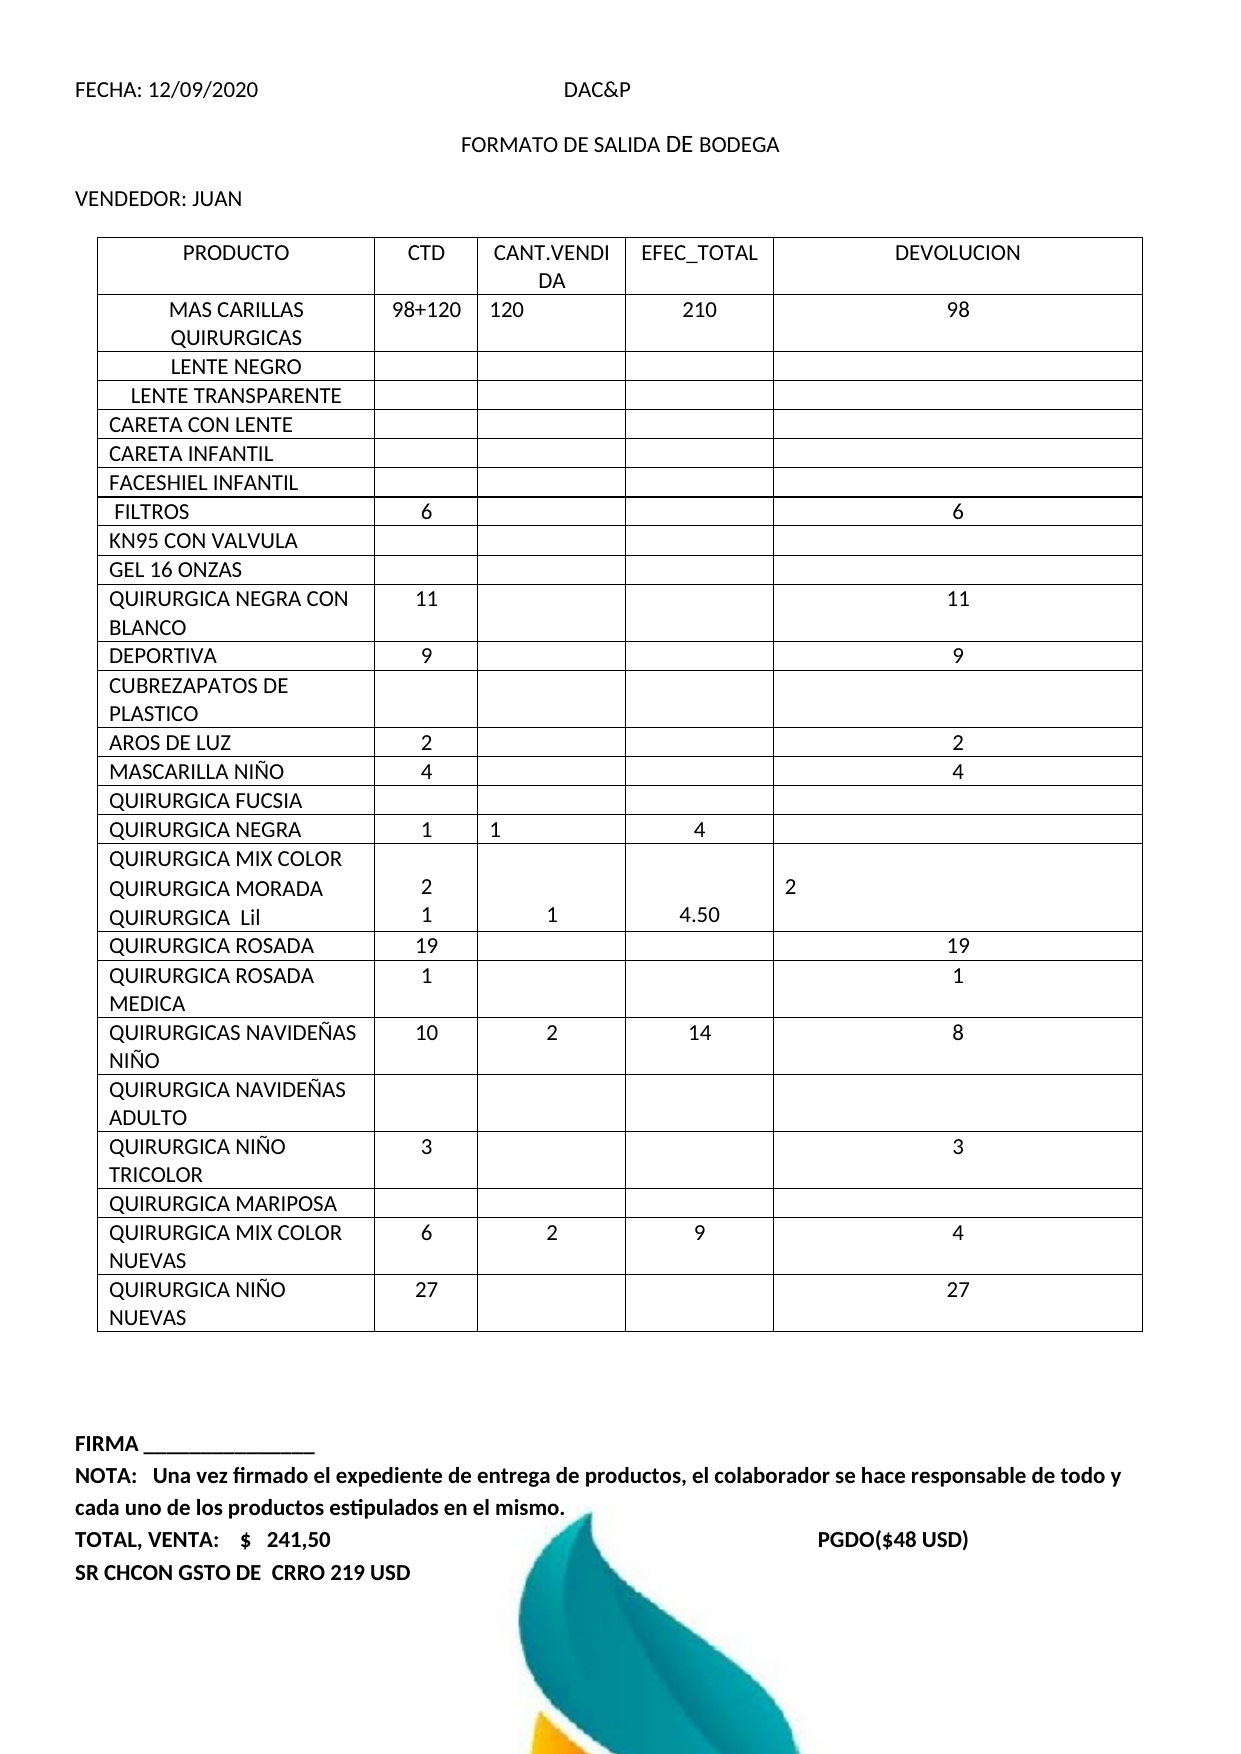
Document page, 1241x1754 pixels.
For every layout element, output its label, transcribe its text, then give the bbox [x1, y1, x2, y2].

table_cell DEPORTIVA [98, 642, 374, 670]
text FIRMA _______________ [75, 1429, 1165, 1457]
table_cell 14 [626, 1018, 773, 1074]
table_cell 27 [774, 1275, 1142, 1331]
table_cell [626, 786, 773, 814]
table_cell CARETA CON LENTE [98, 410, 374, 438]
table_cell [626, 671, 773, 727]
table_cell QUIRURGICAS NAVIDEÑAS NIÑO [98, 1018, 374, 1074]
table_cell [375, 468, 477, 496]
table_cell 98 [774, 295, 1142, 351]
text NOTA: Una vez firmado el expediente de entrega de productos, el colaborador se hace responsable de todo y cada uno de los productos estipulados en el mismo. [75, 1461, 1165, 1521]
table_cell 1 [478, 844, 625, 931]
table_cell [774, 1189, 1142, 1217]
table_cell [375, 1189, 477, 1217]
table_cell QUIRURGICA NAVIDEÑAS ADULTO [98, 1075, 374, 1131]
table_cell 2 1 [375, 844, 477, 931]
table_cell [375, 671, 477, 727]
table_cell [478, 757, 625, 785]
table_cell FACESHIEL INFANTIL [98, 468, 374, 496]
table_header DEVOLUCION [774, 238, 1142, 294]
table_cell 4 [375, 757, 477, 785]
table_cell 11 [375, 585, 477, 641]
table_cell [774, 352, 1142, 380]
table_cell [626, 728, 773, 756]
table_cell [774, 671, 1142, 727]
table_cell [375, 556, 477, 583]
table_cell 6 [774, 498, 1142, 525]
table_cell 8 [774, 1018, 1142, 1074]
table_cell [478, 526, 625, 554]
table_cell [478, 585, 625, 641]
table_cell [626, 642, 773, 670]
picture [0, 1473, 1241, 1754]
table_cell [375, 786, 477, 814]
table_cell CUBREZAPATOS DE PLASTICO [98, 671, 374, 727]
table_cell QUIRURGICA MIX COLOR QUIRURGICA MORADA QUIRURGICA Lil [98, 844, 374, 931]
table_cell [478, 1132, 625, 1188]
text FECHA: 12/09/2020 DAC&P [75, 75, 1165, 103]
table_cell [626, 498, 773, 525]
table_cell 4.50 [626, 844, 773, 931]
table_cell 2 [375, 728, 477, 756]
table_cell 1 [375, 815, 477, 843]
table_cell [478, 556, 625, 583]
table_cell 210 [626, 295, 773, 351]
table_cell 6 [375, 498, 477, 525]
table_cell [626, 1189, 773, 1217]
table_cell [478, 786, 625, 814]
table_cell [478, 352, 625, 380]
table_cell QUIRURGICA MIX COLOR NUEVAS [98, 1218, 374, 1274]
table_cell [375, 526, 477, 554]
table_cell [626, 1275, 773, 1331]
table_cell 98+120 [375, 295, 477, 351]
table_cell [478, 671, 625, 727]
table_cell [774, 815, 1142, 843]
table_cell [626, 961, 773, 1017]
table_cell [774, 439, 1142, 467]
table_cell [478, 410, 625, 438]
table_cell MAS CARILLAS QUIRURGICAS [98, 295, 374, 351]
table_cell 1 [375, 961, 477, 1017]
table_cell QUIRURGICA NIÑO TRICOLOR [98, 1132, 374, 1188]
table_cell QUIRURGICA MARIPOSA [98, 1189, 374, 1217]
table_cell 9 [375, 642, 477, 670]
table_cell 2 [774, 844, 1142, 931]
table_cell 120 [478, 295, 625, 351]
table_cell FILTROS [98, 498, 374, 525]
table_cell [375, 381, 477, 409]
table_cell GEL 16 ONZAS [98, 556, 374, 583]
table_cell [375, 1075, 477, 1131]
table_cell 1 [774, 961, 1142, 1017]
table_cell QUIRURGICA NIÑO NUEVAS [98, 1275, 374, 1331]
text SR CHCON GSTO DE CRRO 219 USD [75, 1558, 1165, 1586]
table_cell [478, 468, 625, 496]
table_cell 3 [774, 1132, 1142, 1188]
table_cell [626, 410, 773, 438]
table_cell QUIRURGICA NEGRA CON BLANCO [98, 585, 374, 641]
table_cell QUIRURGICA NEGRA [98, 815, 374, 843]
table_cell [626, 352, 773, 380]
table_cell 27 [375, 1275, 477, 1331]
table_cell [478, 439, 625, 467]
table_cell 9 [626, 1218, 773, 1274]
table_cell 4 [774, 757, 1142, 785]
table_cell [478, 1275, 625, 1331]
text FORMATO DE SALIDA DE BODEGA [75, 128, 1165, 158]
table_cell [478, 961, 625, 1017]
table_cell [478, 498, 625, 525]
table_header EFEC_TOTAL [626, 238, 773, 294]
table_cell 4 [774, 1218, 1142, 1274]
table_cell [375, 352, 477, 380]
table_cell LENTE TRANSPARENTE [98, 381, 374, 409]
table_cell [478, 728, 625, 756]
table_cell [626, 526, 773, 554]
table_cell [626, 757, 773, 785]
table_header PRODUCTO [98, 238, 374, 294]
table_cell [375, 439, 477, 467]
table_cell 6 [375, 1218, 477, 1274]
table_cell 3 [375, 1132, 477, 1188]
table_cell 2 [478, 1018, 625, 1074]
table_cell [626, 1075, 773, 1131]
table_cell QUIRURGICA FUCSIA [98, 786, 374, 814]
table_cell [478, 1075, 625, 1131]
table_cell [626, 585, 773, 641]
table_header CTD [375, 238, 477, 294]
table_cell 9 [774, 642, 1142, 670]
table_cell [626, 439, 773, 467]
table_cell 19 [774, 932, 1142, 960]
table_cell [478, 642, 625, 670]
table_cell [774, 526, 1142, 554]
table_cell [478, 381, 625, 409]
text TOTAL, VENTA: $ 241,50 PGDO($48 USD) [75, 1525, 1165, 1553]
table_cell [774, 410, 1142, 438]
table_cell 2 [478, 1218, 625, 1274]
table_cell LENTE NEGRO [98, 352, 374, 380]
table_cell [626, 556, 773, 583]
table_cell [774, 556, 1142, 583]
text VENDEDOR: JUAN [75, 184, 1165, 212]
table_cell [626, 1132, 773, 1188]
table_cell [478, 932, 625, 960]
table_cell 1 [478, 815, 625, 843]
table_cell QUIRURGICA ROSADA MEDICA [98, 961, 374, 1017]
table_cell MASCARILLA NIÑO [98, 757, 374, 785]
table_cell [626, 381, 773, 409]
table_cell [774, 786, 1142, 814]
table_cell CARETA INFANTIL [98, 439, 374, 467]
table_cell AROS DE LUZ [98, 728, 374, 756]
table_cell [626, 932, 773, 960]
table_cell [774, 468, 1142, 496]
table_cell 11 [774, 585, 1142, 641]
table_cell [478, 1189, 625, 1217]
table_cell 4 [626, 815, 773, 843]
table_header CANT.VENDIDA [478, 238, 625, 294]
table_cell KN95 CON VALVULA [98, 526, 374, 554]
table_cell 2 [774, 728, 1142, 756]
table_cell QUIRURGICA ROSADA [98, 932, 374, 960]
table_cell [375, 410, 477, 438]
table_cell 10 [375, 1018, 477, 1074]
table_cell 19 [375, 932, 477, 960]
table_cell [626, 468, 773, 496]
table_cell [774, 1075, 1142, 1131]
table_cell [774, 381, 1142, 409]
